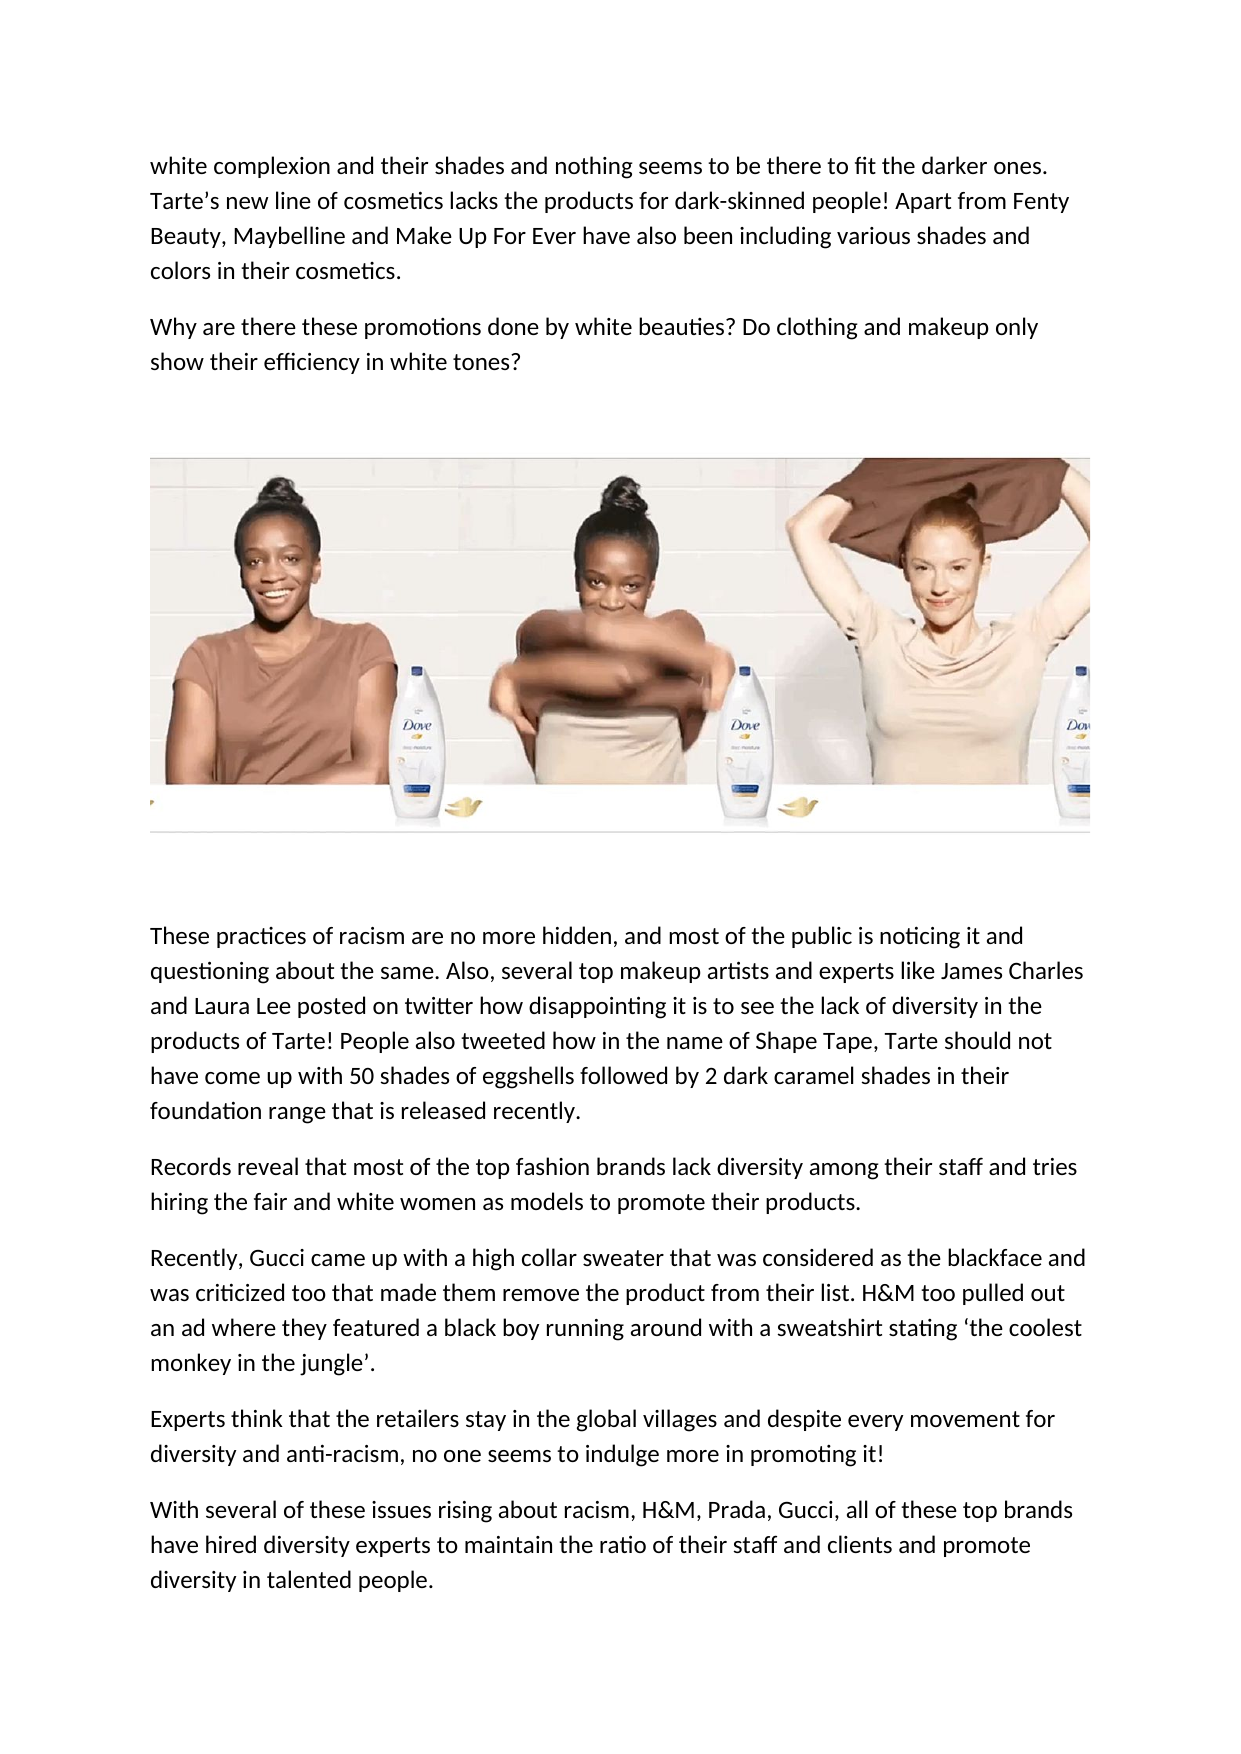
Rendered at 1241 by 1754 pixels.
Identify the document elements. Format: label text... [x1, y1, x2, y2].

text Recently, Gucci came up with a high collar sweater that was considered as the blackface and was criticized too that made them remove the product from their list. H&M too pulled out an ad where they featured a black boy running around with a sweatshirt stating ‘the coolest monkey in the jungle’. [150, 1242, 1090, 1378]
picture [150, 401, 1091, 896]
text Why are there these promotions done by white beauties? Do clothing and makeup only show their efficiency in white tones? [150, 311, 1090, 376]
text With several of these issues rising about racism, H&M, Prada, Gucci, all of these top brands have hired diversity experts to maintain the ratio of their staff and clients and promote diversity in talented people. [150, 1494, 1090, 1594]
text Experts think that the retailers stay in the global villages and despite every movement for diversity and anti-racism, no one seems to indulge more in promoting it! [150, 1403, 1090, 1468]
text These practices of racism are no more hidden, and most of the public is noticing it and questioning about the same. Also, several top makeup artists and experts like James Charles and Laura Lee posted on twitter how disappointing it is to see the lack of diversity in the products of Tarte! People also tweeted how in the name of Shape Tape, Tarte should not have come up with 50 shades of eggshells followed by 2 dark caramel shades in their foundation range that is released recently. [150, 921, 1090, 1126]
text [150, 150, 1090, 286]
text Records reveal that most of the top fashion brands lack diversity among their staff and tries hiring the fair and white women as models to promote their products. [150, 1151, 1090, 1217]
